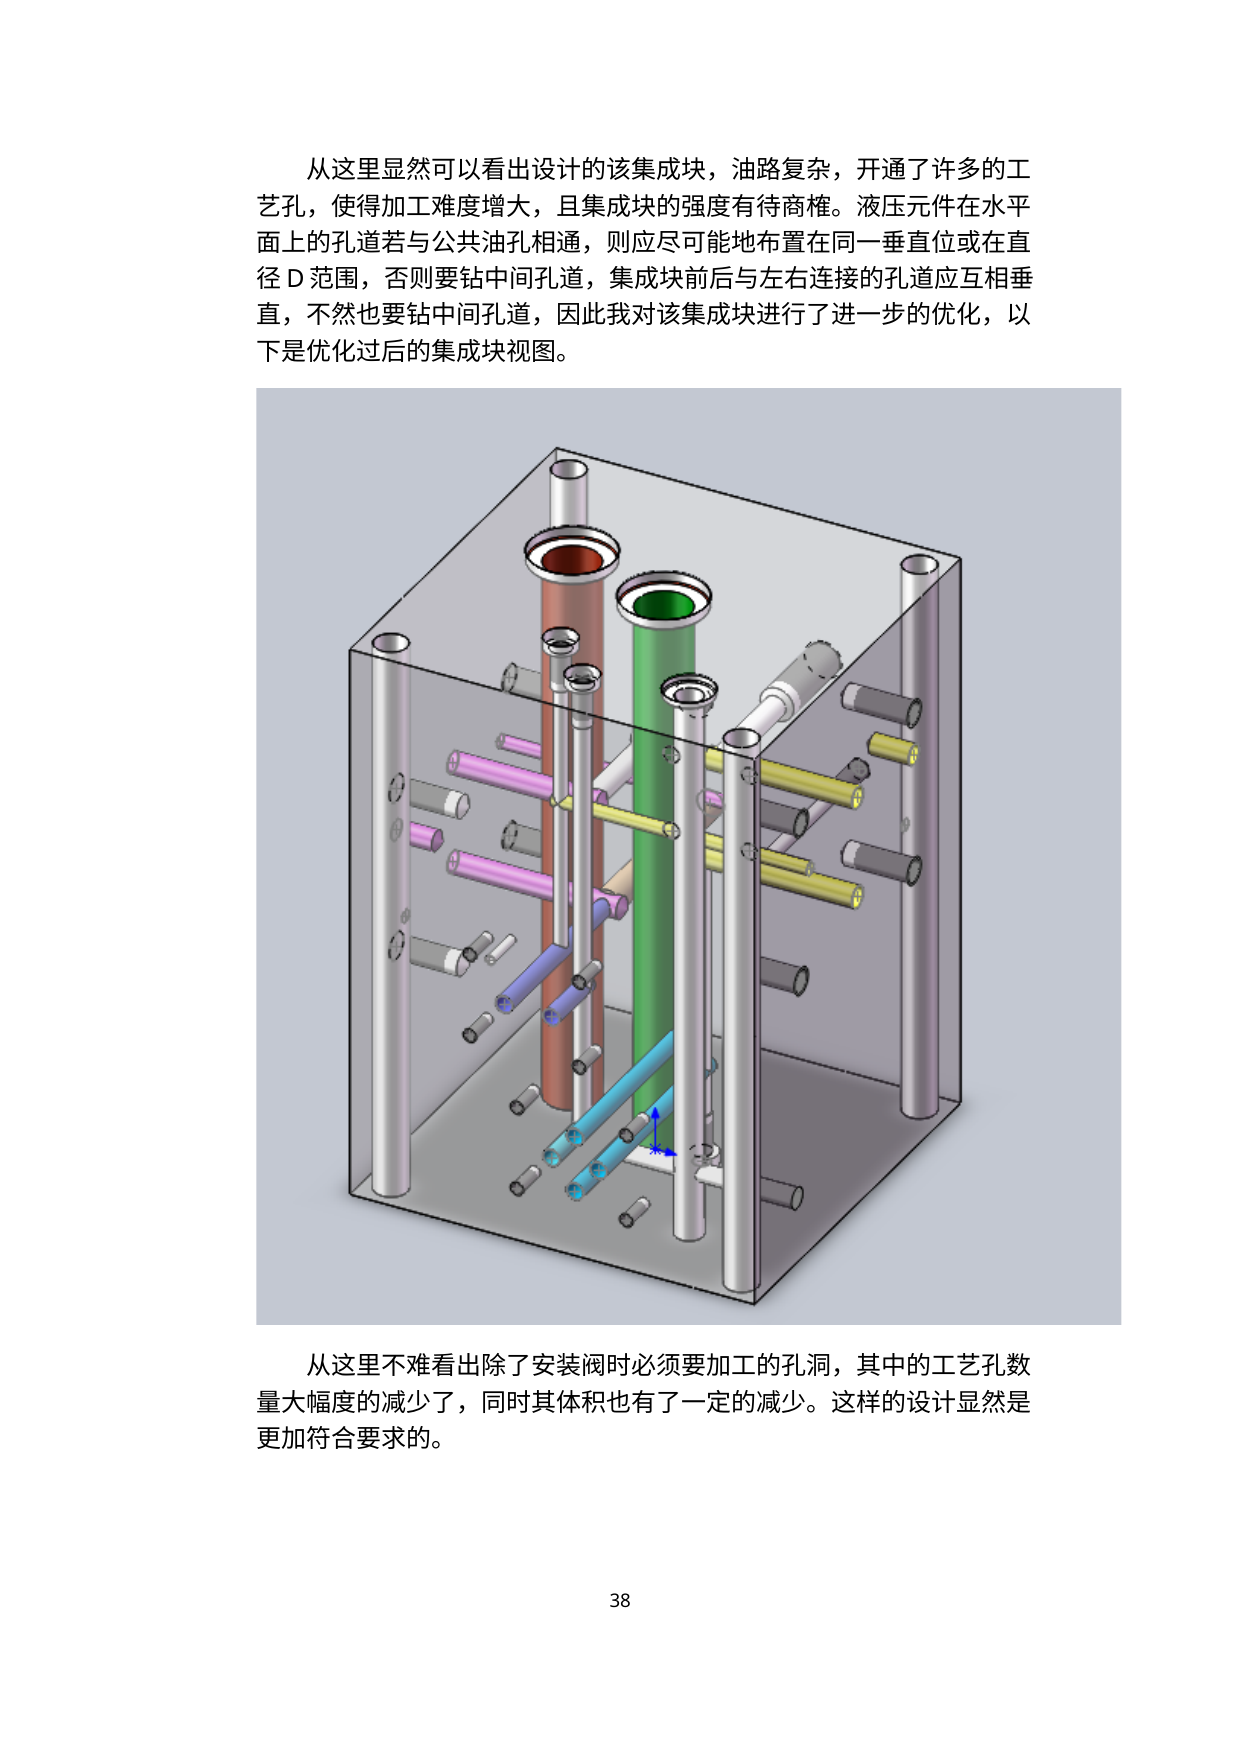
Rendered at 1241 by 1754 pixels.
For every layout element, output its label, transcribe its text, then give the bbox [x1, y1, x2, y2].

text 从这里显然可以看出设计的该集成块，油路复杂，开通了许多的工艺孔，使得加工难度增大，且集成块的强度有待商榷。液压元件在水平面上的孔道若与公共油孔相通，则应尽可能地布置在同一垂直位或在直径D范围，否则要钻中间孔道，集成块前后与左右连接的孔道应互相垂直，不然也要钻中间孔道，因此我对该集成块进行了进一步的优化，以下是优化过后的集成块视图。 [256, 150, 1053, 367]
text 从这里不难看出除了安装阀时必须要加工的孔洞，其中的工艺孔数量大幅度的减少了，同时其体积也有了一定的减少。这样的设计显然是更加符合要求的。 [256, 1346, 1053, 1454]
picture [256, 388, 1122, 1325]
